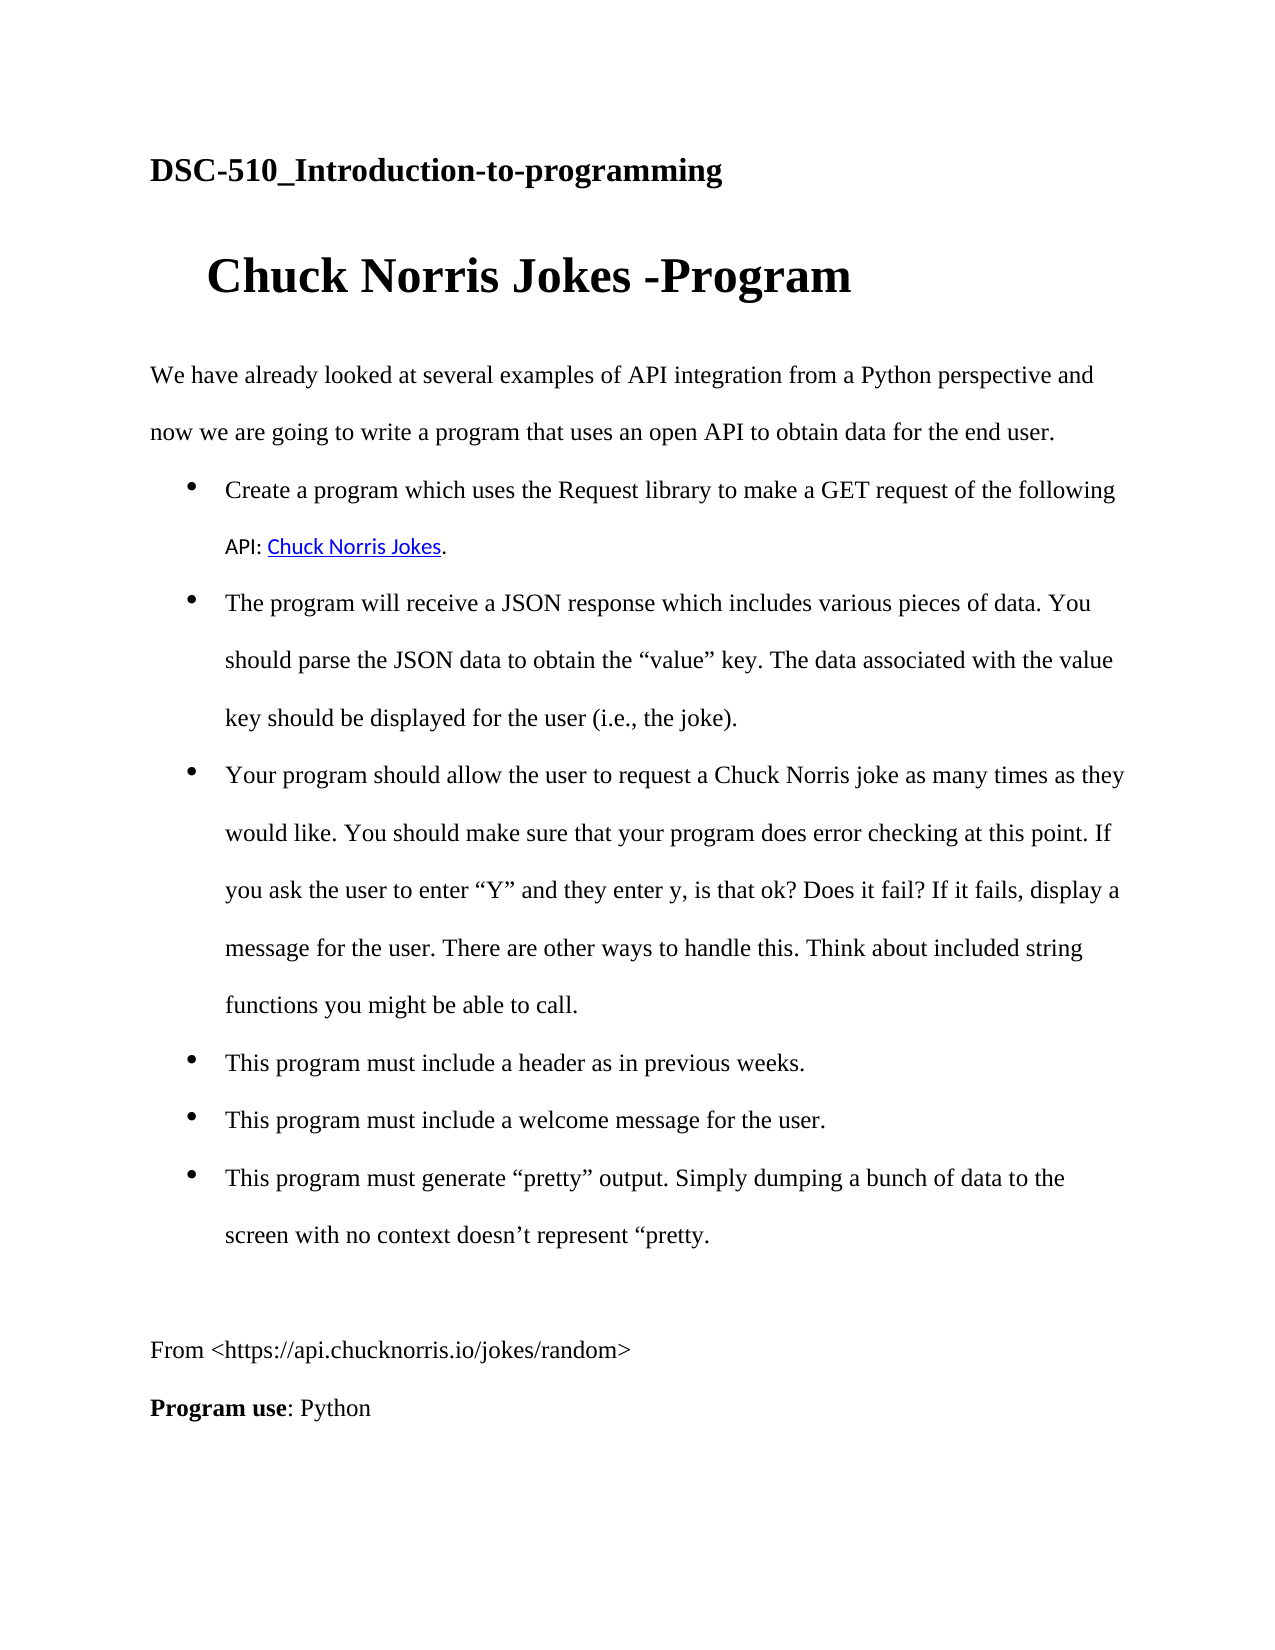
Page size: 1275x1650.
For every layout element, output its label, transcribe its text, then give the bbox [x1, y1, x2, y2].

text Chuck Norris Jokes -Program [206, 246, 1125, 303]
list This program must include a header as in previous weeks. [187, 1048, 1125, 1077]
text Program use: Python [150, 1393, 1125, 1422]
text From <https://api.chucknorris.io/jokes/random> [150, 1335, 1125, 1364]
list This program must include a welcome message for the user. [187, 1105, 1125, 1134]
list Your program should allow the user to request a Chuck Norris joke as many times as they would like. You should make sure that your program does error checking at this point. If you ask the user to enter “Y” and they enter y, is that ok? Does it fail? If it fails, display a message for the user. There are other ways to handle this. Think about included string functions you might be able to call. [187, 760, 1125, 1019]
list This program must generate “pretty” output. Simply dumping a bunch of data to the screen with no context doesn’t represent “pretty. [187, 1163, 1125, 1249]
list Create a program which uses the Request library to make a GET request of the following API: Chuck Norris Jokes. [187, 475, 1125, 560]
text We have already looked at several examples of API integration from a Python perspective and now we are going to write a program that uses an open API to obtain data for the end user. [150, 360, 1125, 446]
text DSC-510_Introduction-to-programming [150, 150, 1125, 188]
list The program will receive a JSON response which includes various pieces of data. You should parse the JSON data to obtain the “value” key. The data associated with the value key should be displayed for the user (i.e., the joke). [187, 588, 1125, 732]
